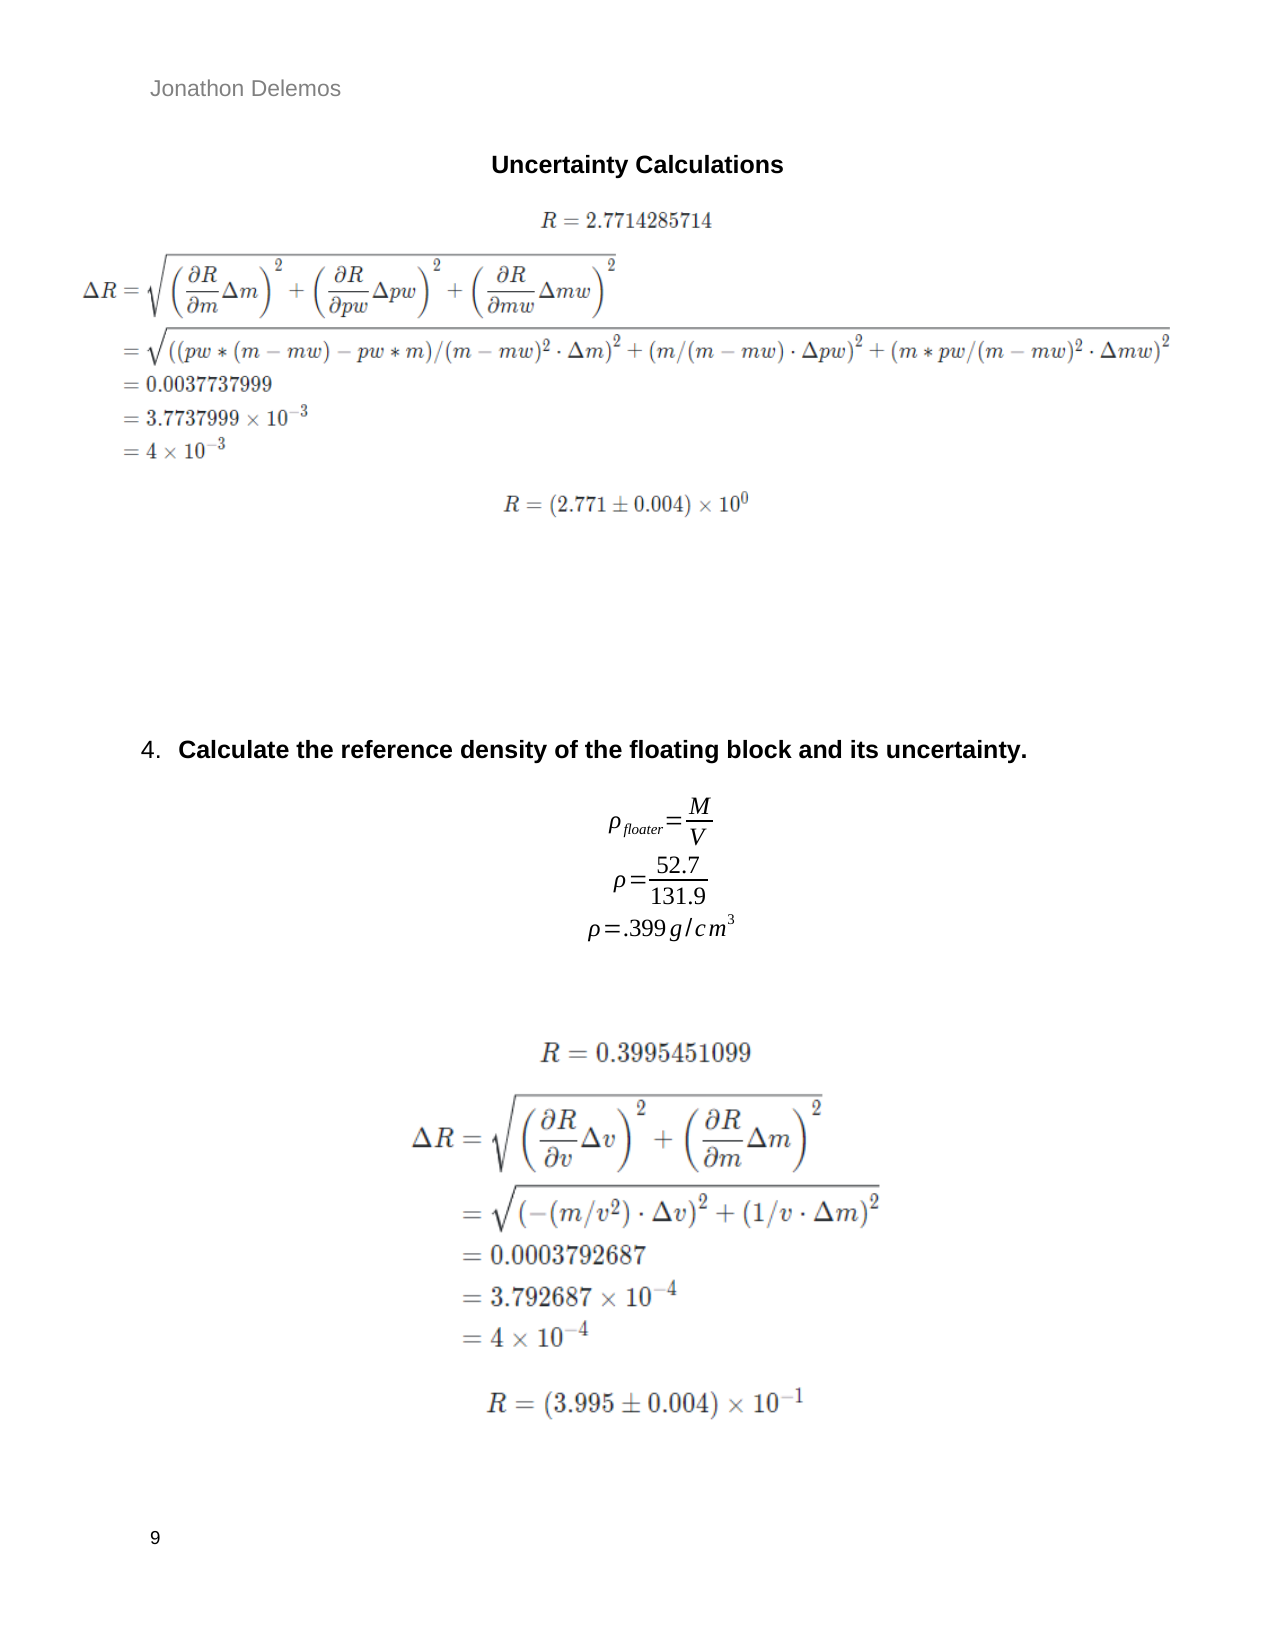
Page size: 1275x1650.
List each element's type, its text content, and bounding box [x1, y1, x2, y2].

picture [0, 203, 1275, 541]
subtitle Uncertainty Calculations [150, 150, 1125, 179]
picture [196, 998, 1172, 1439]
list Calculate the reference density of the floating block and its uncertainty. [141, 735, 1125, 763]
